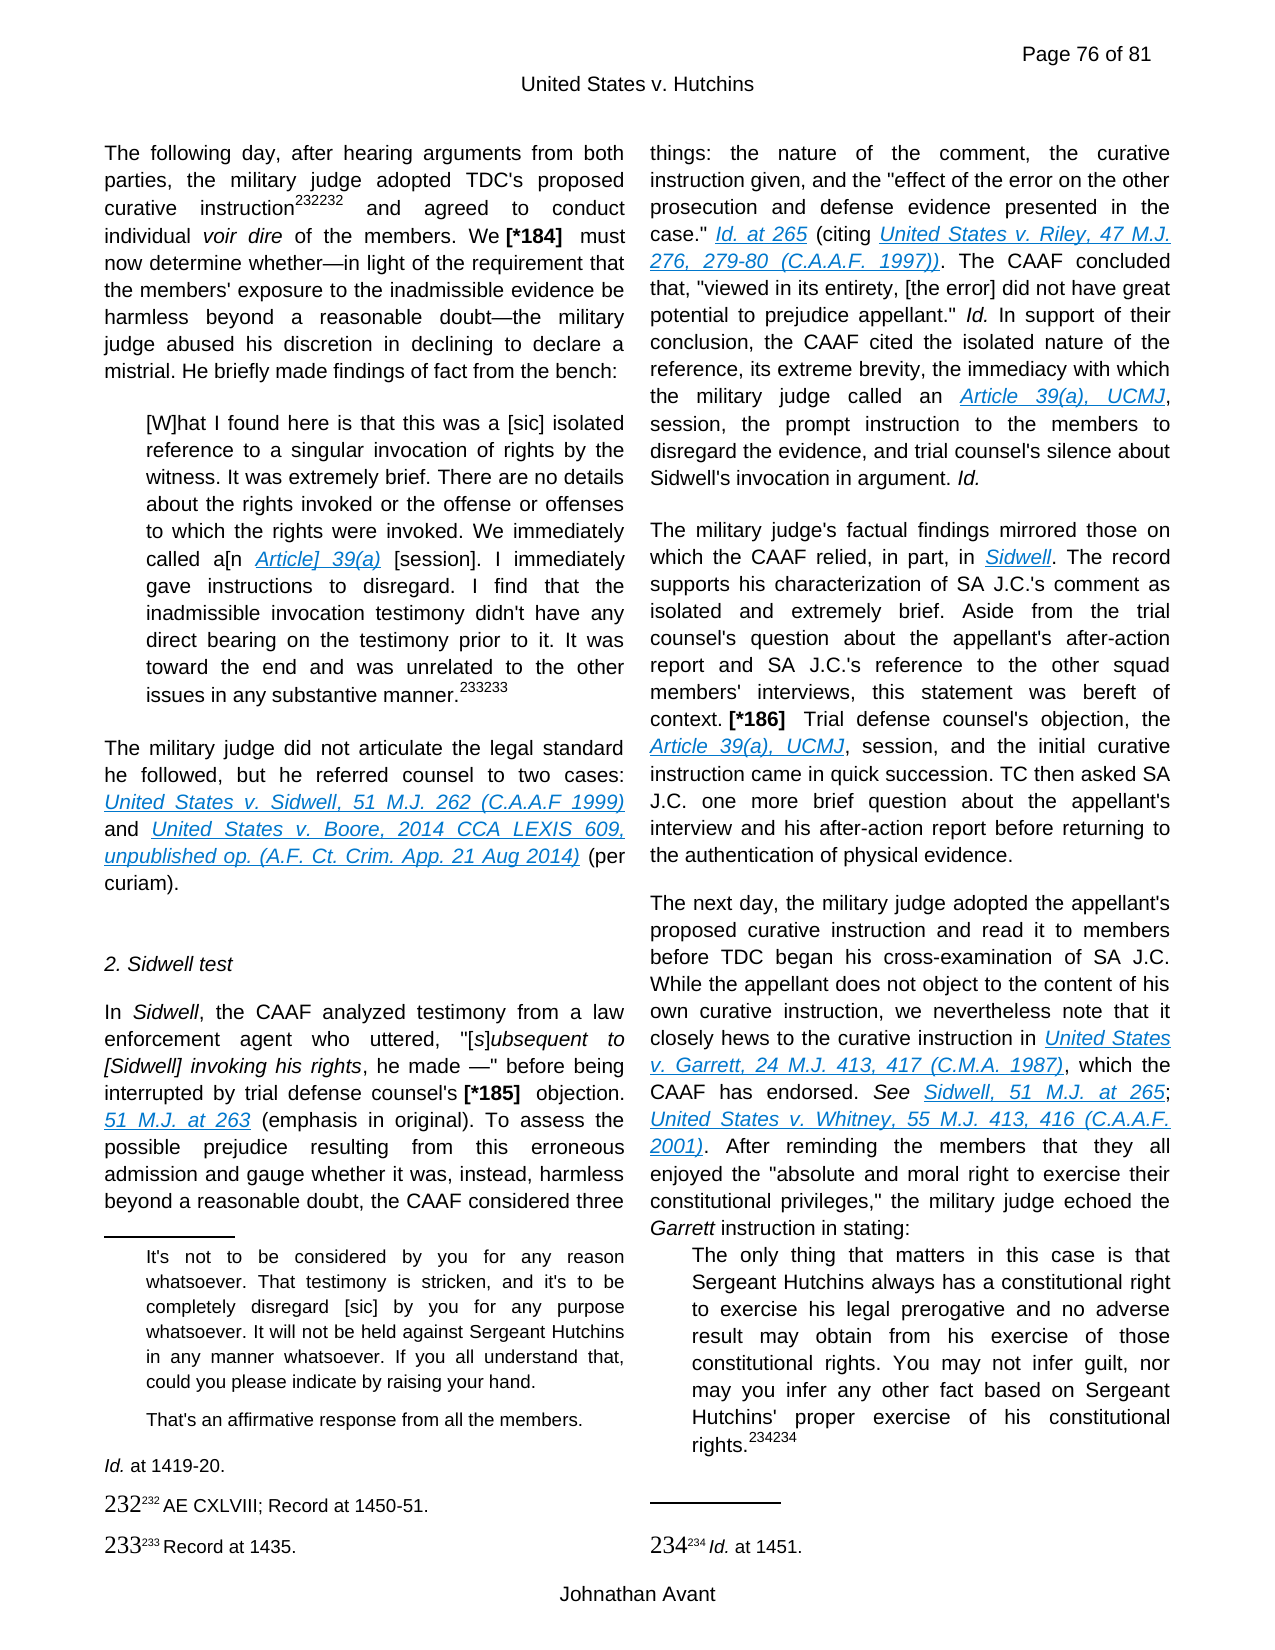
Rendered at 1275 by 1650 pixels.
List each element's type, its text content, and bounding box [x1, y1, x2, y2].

text [W]hat I found here is that this was a [sic] isolated reference to a singular invocation of rights by the witness. It was extremely brief. There are no details about the rights invoked or the offense or offenses to which the rights were invoked. We immediately called a[n Article] 39(a) [session]. I immediately gave instructions to disregard. I find that the inadmissible invocation testimony didn't have any direct bearing on the testimony prior to it. It was toward the end and was unrelated to the other issues in any substantive manner.233 [146, 408, 625, 707]
text In Sidwell, the CAAF analyzed testimony from a law enforcement agent who uttered, "[s]ubsequent to [Sidwell] invoking his rights, he made —" before being interrupted by trial defense counsel's [*185] objection. 51 M.J. at 263 (emphasis in original). To assess the possible prejudice resulting from this erroneous admission and gauge whether it was, instead, harmless beyond a reasonable doubt, the CAAF considered three things: the nature of the comment, the curative instruction given, and the "effect of the error on the other prosecution and defense evidence presented in the case." Id. at 265 (citing United States v. Riley, 47 M.J. 276, 279-80 (C.A.A.F. 1997)). The CAAF concluded that, "viewed in its entirety, [the error] did not have great potential to prejudice appellant." Id. In support of their conclusion, the CAAF cited the isolated nature of the reference, its extreme brevity, the immediacy with which the military judge called an Article 39(a), UCMJ, session, the prompt instruction to the members to disregard the evidence, and trial counsel's silence about Sidwell's invocation in argument. Id. [650, 137, 1171, 489]
text The military judge's factual findings mirrored those on which the CAAF relied, in part, in Sidwell. The record supports his characterization of SA J.C.'s comment as isolated and extremely brief. Aside from the trial counsel's question about the appellant's after-action report and SA J.C.'s reference to the other squad members' interviews, this statement was bereft of context. [*186] Trial defense counsel's objection, the Article 39(a), UCMJ, session, and the initial curative instruction came in quick succession. TC then asked SA J.C. one more brief question about the appellant's interview and his after-action report before returning to the authentication of physical evidence. [650, 514, 1171, 867]
text The next day, the military judge adopted the appellant's proposed curative instruction and read it to members before TDC began his cross-examination of SA J.C. While the appellant does not object to the content of his own curative instruction, we nevertheless note that it closely hews to the curative instruction in United States v. Garrett, 24 M.J. 413, 417 (C.M.A. 1987), which the CAAF has endorsed. See Sidwell, 51 M.J. at 265; United States v. Whitney, 55 M.J. 413, 416 (C.A.A.F. 2001). After reminding the members that they all enjoyed the "absolute and moral right to exercise their constitutional privileges," the military judge echoed the Garrett instruction in stating: [650, 1129, 1171, 1239]
text The military judge did not articulate the legal standard he followed, but he referred counsel to two cases: United States v. Sidwell, 51 M.J. 262 (C.A.A.F 1999) and United States v. Boore, 2014 CCA LEXIS 609, unpublished op. (A.F. Ct. Crim. App. 21 Aug 2014) (per curiam). [104, 812, 625, 895]
text The next day, the military judge adopted the appellant's proposed curative instruction and read it to members before TDC began his cross-examination of SA J.C. While the appellant does not object to the content of his own curative instruction, we nevertheless note that it closely hews to the curative instruction in United States v. Garrett, 24 M.J. 413, 417 (C.M.A. 1987), which the CAAF has endorsed. See Sidwell, 51 M.J. at 265; United States v. Whitney, 55 M.J. 413, 416 (C.A.A.F. 2001). After reminding the members that they all enjoyed the "absolute and moral right to exercise their constitutional privileges," the military judge echoed the Garrett instruction in stating: [650, 887, 1171, 1128]
text The military judge did not articulate the legal standard he followed, but he referred counsel to two cases: United States v. Sidwell, 51 M.J. 262 (C.A.A.F 1999) and United States v. Boore, 2014 CCA LEXIS 609, unpublished op. (A.F. Ct. Crim. App. 21 Aug 2014) (per curiam). [104, 732, 625, 811]
text The following day, after hearing arguments from both parties, the military judge adopted TDC's proposed curative instruction232 and agreed to conduct individual voir dire of the members. We [*184] must now determine whether—in light of the requirement that the members' exposure to the inadmissible evidence be harmless beyond a reasonable doubt—the military judge abused his discretion in declining to declare a mistrial. He briefly made findings of fact from the bench: [104, 137, 625, 383]
text In Sidwell, the CAAF analyzed testimony from a law enforcement agent who uttered, "[s]ubsequent to [Sidwell] invoking his rights, he made —" before being interrupted by trial defense counsel's [*185] objection. 51 M.J. at 263 (emphasis in original). To assess the possible prejudice resulting from this erroneous admission and gauge whether it was, instead, harmless beyond a reasonable doubt, the CAAF considered three things: the nature of the comment, the curative instruction given, and the "effect of the error on the other prosecution and defense evidence presented in the case." Id. at 265 (citing United States v. Riley, 47 M.J. 276, 279-80 (C.A.A.F. 1997)). The CAAF concluded that, "viewed in its entirety, [the error] did not have great potential to prejudice appellant." Id. In support of their conclusion, the CAAF cited the isolated nature of the reference, its extreme brevity, the immediacy with which the military judge called an Article 39(a), UCMJ, session, the prompt instruction to the members to disregard the evidence, and trial counsel's silence about Sidwell's invocation in argument. Id. [104, 997, 625, 1213]
text 2. Sidwell test [104, 920, 625, 976]
text The only thing that matters in this case is that Sergeant Hutchins always has a constitutional right to exercise his legal prerogative and no adverse result may obtain from his exercise of those constitutional rights. You may not infer guilt, nor may you infer any other fact based on Sergeant Hutchins' proper exercise of his constitutional rights.234 [692, 1239, 1171, 1458]
